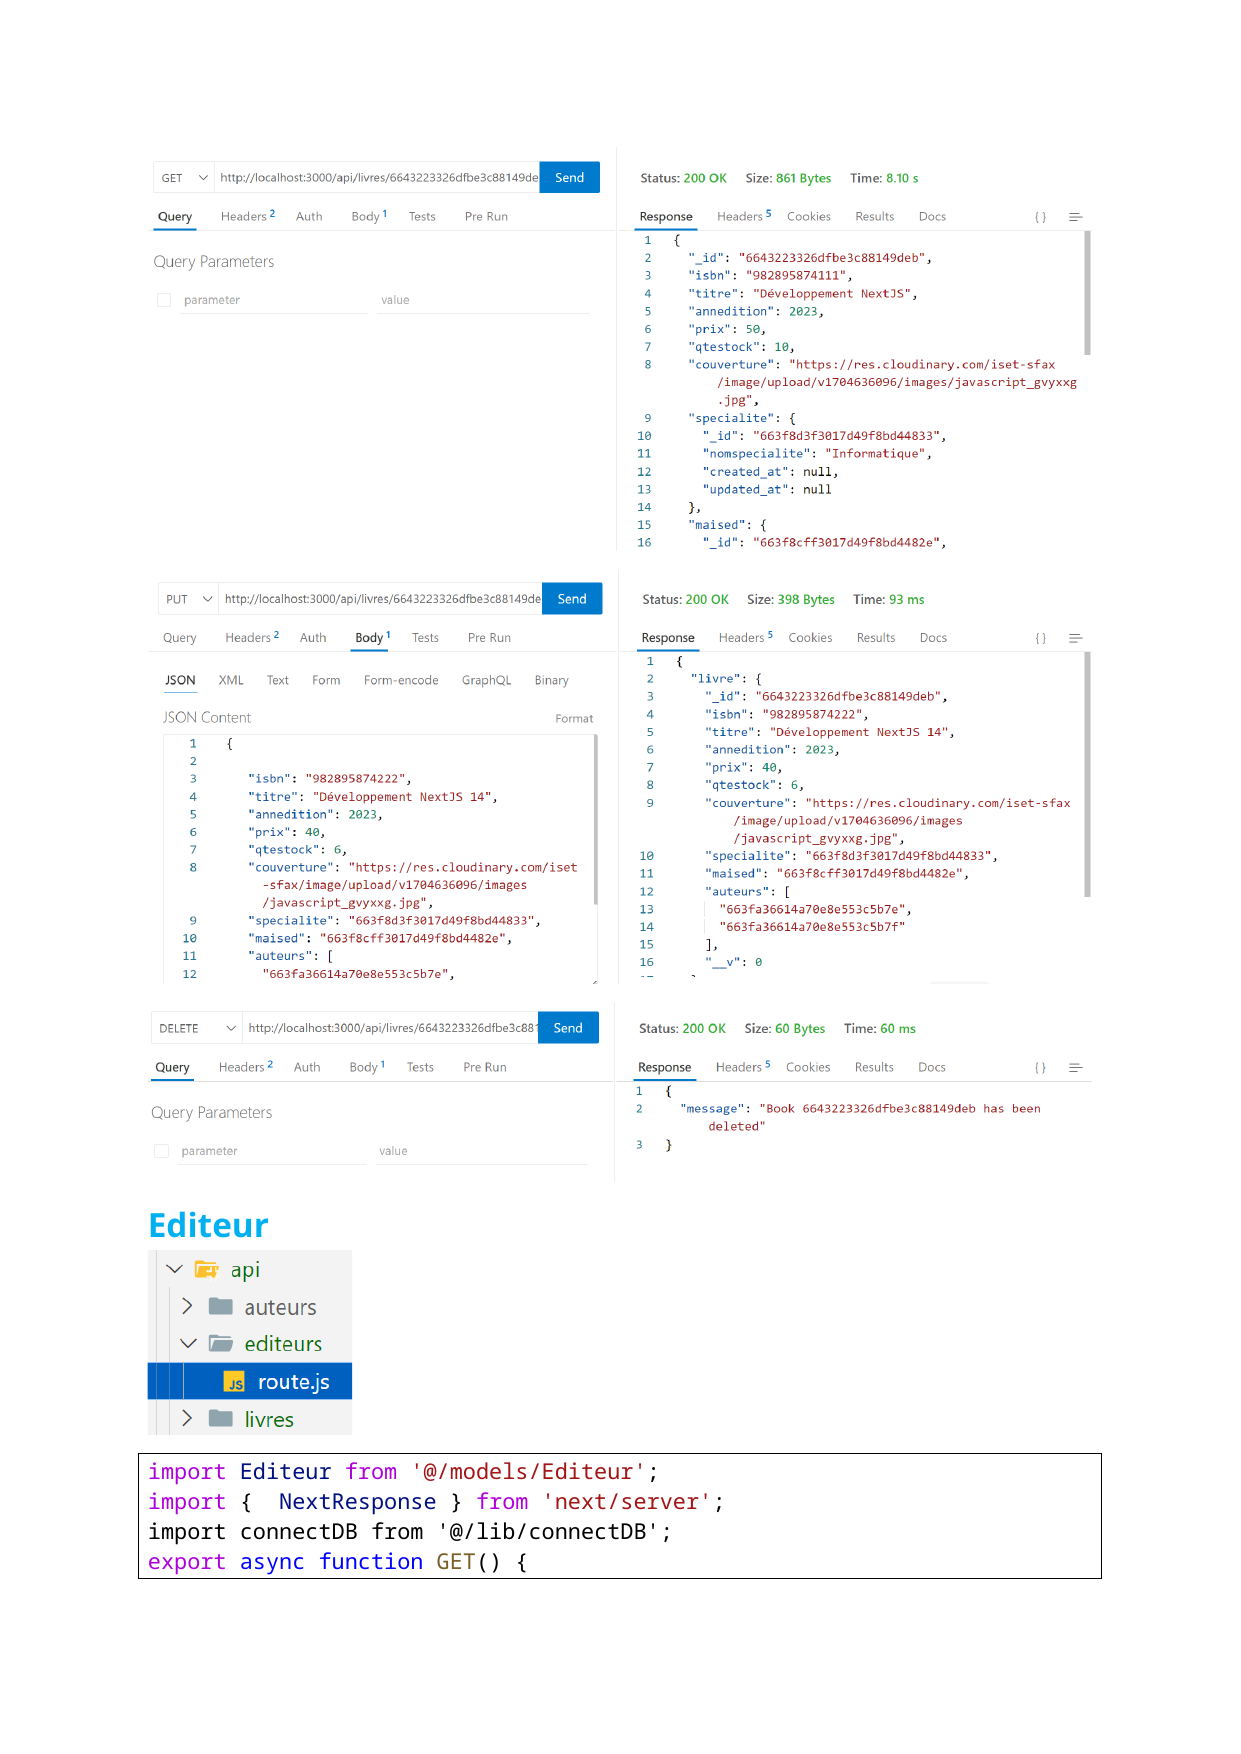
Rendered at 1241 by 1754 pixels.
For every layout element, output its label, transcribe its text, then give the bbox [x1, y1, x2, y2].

text import Editeur from '@/models/Editeur'; [139, 1454, 1101, 1486]
picture [147, 1002, 1093, 1183]
picture [147, 569, 1093, 984]
picture [147, 1250, 353, 1435]
text export async function GET() { [139, 1543, 1101, 1578]
subtitle Editeur [148, 1202, 1093, 1247]
text import connectDB from '@/lib/connectDB'; [148, 1516, 1093, 1543]
text import { NextResponse } from 'next/server'; [148, 1486, 1093, 1516]
picture [147, 147, 1093, 551]
